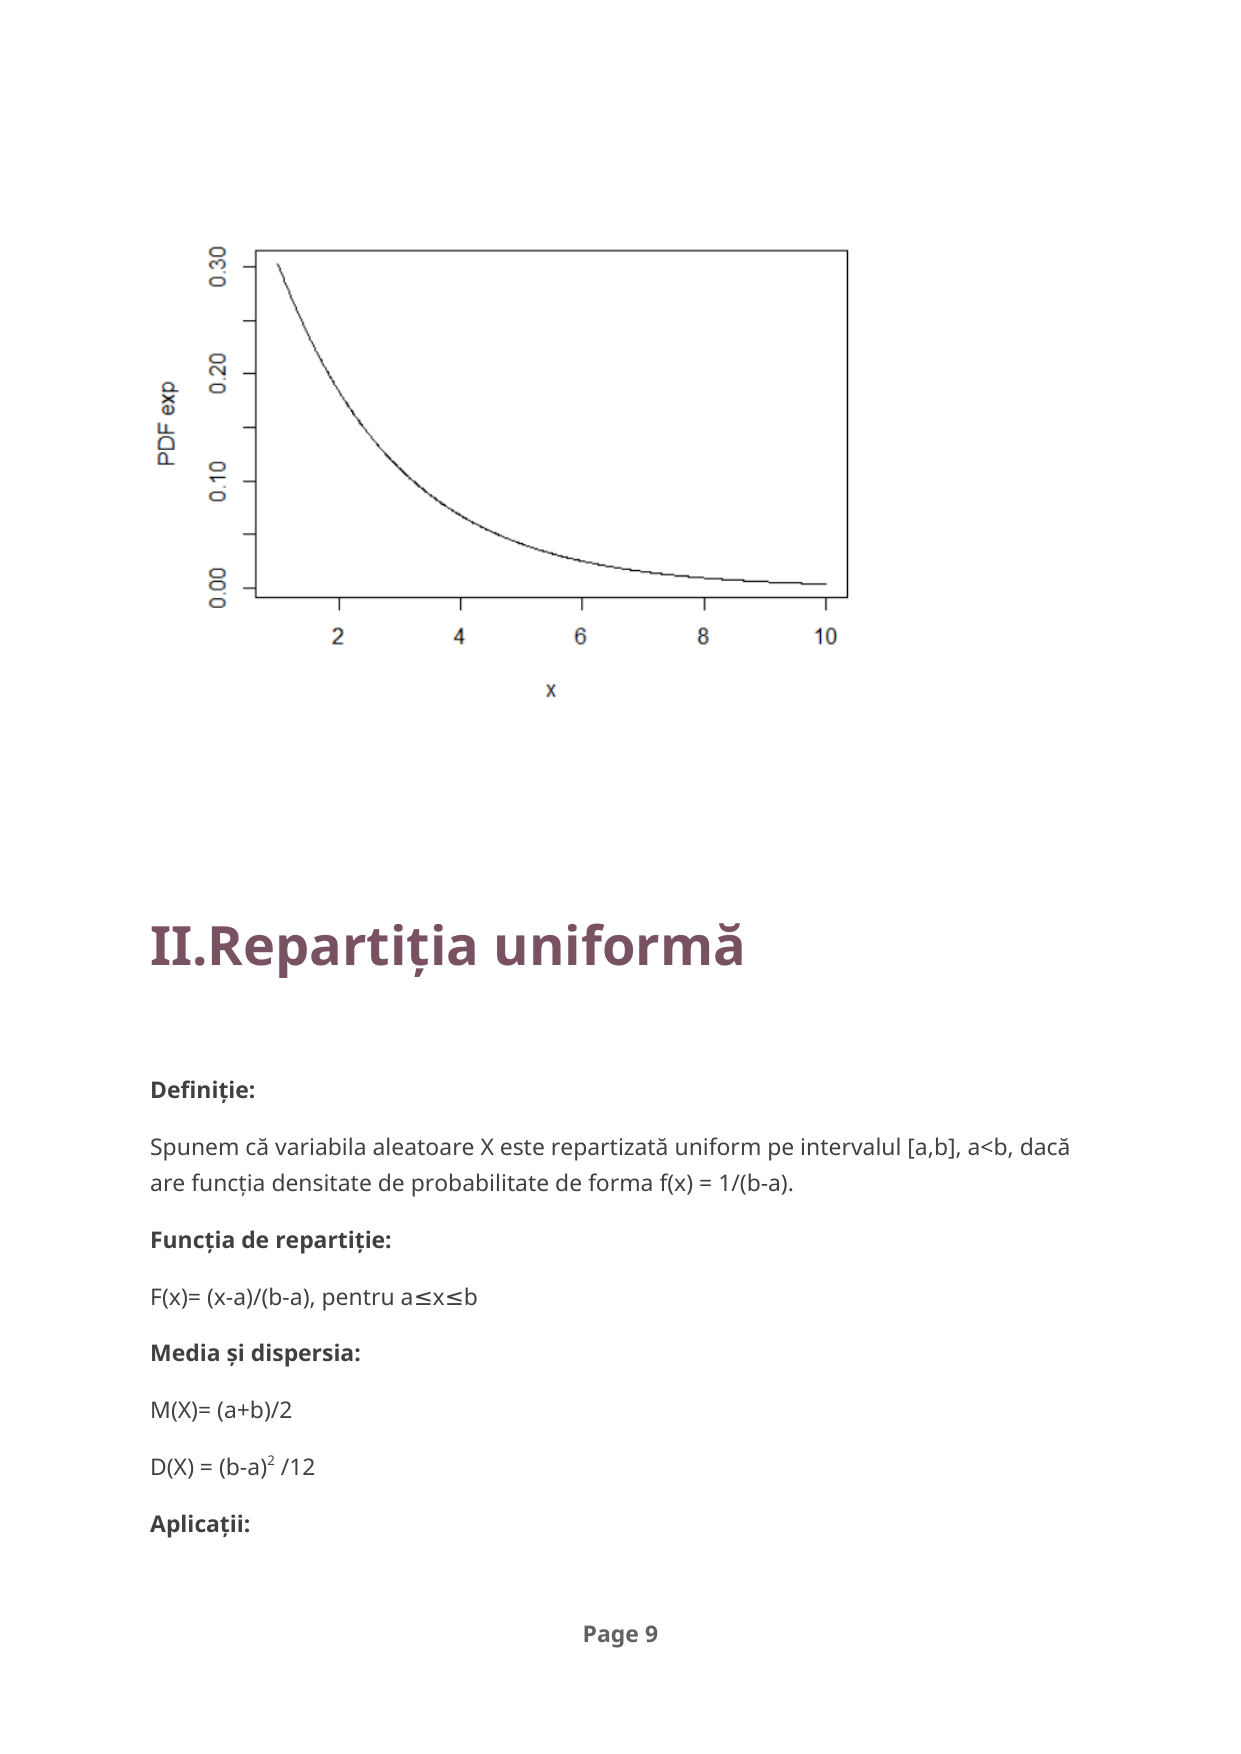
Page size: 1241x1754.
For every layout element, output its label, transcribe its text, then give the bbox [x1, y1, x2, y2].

picture [150, 150, 901, 727]
text Funcția de repartiție: [150, 1224, 1090, 1255]
text Media și dispersia: [150, 1337, 1090, 1369]
text M(X)= (a+b)/2 [150, 1394, 1090, 1425]
text Aplicații: [150, 1508, 1090, 1539]
text Spunem că variabila aleatoare X este repartizată uniform pe intervalul [a,b], a<b, dacă are funcția densitate de probabilitate de forma f(x) = 1/(b-a). [150, 1131, 1090, 1198]
text F(x)= (x-a)/(b-a), pentru a≤x≤b [150, 1281, 1090, 1312]
title II.Repartiția uniformă [150, 907, 1090, 981]
text D(X) = (b-a)2 /12 [150, 1451, 1090, 1482]
text Definiție: [150, 1074, 1090, 1106]
